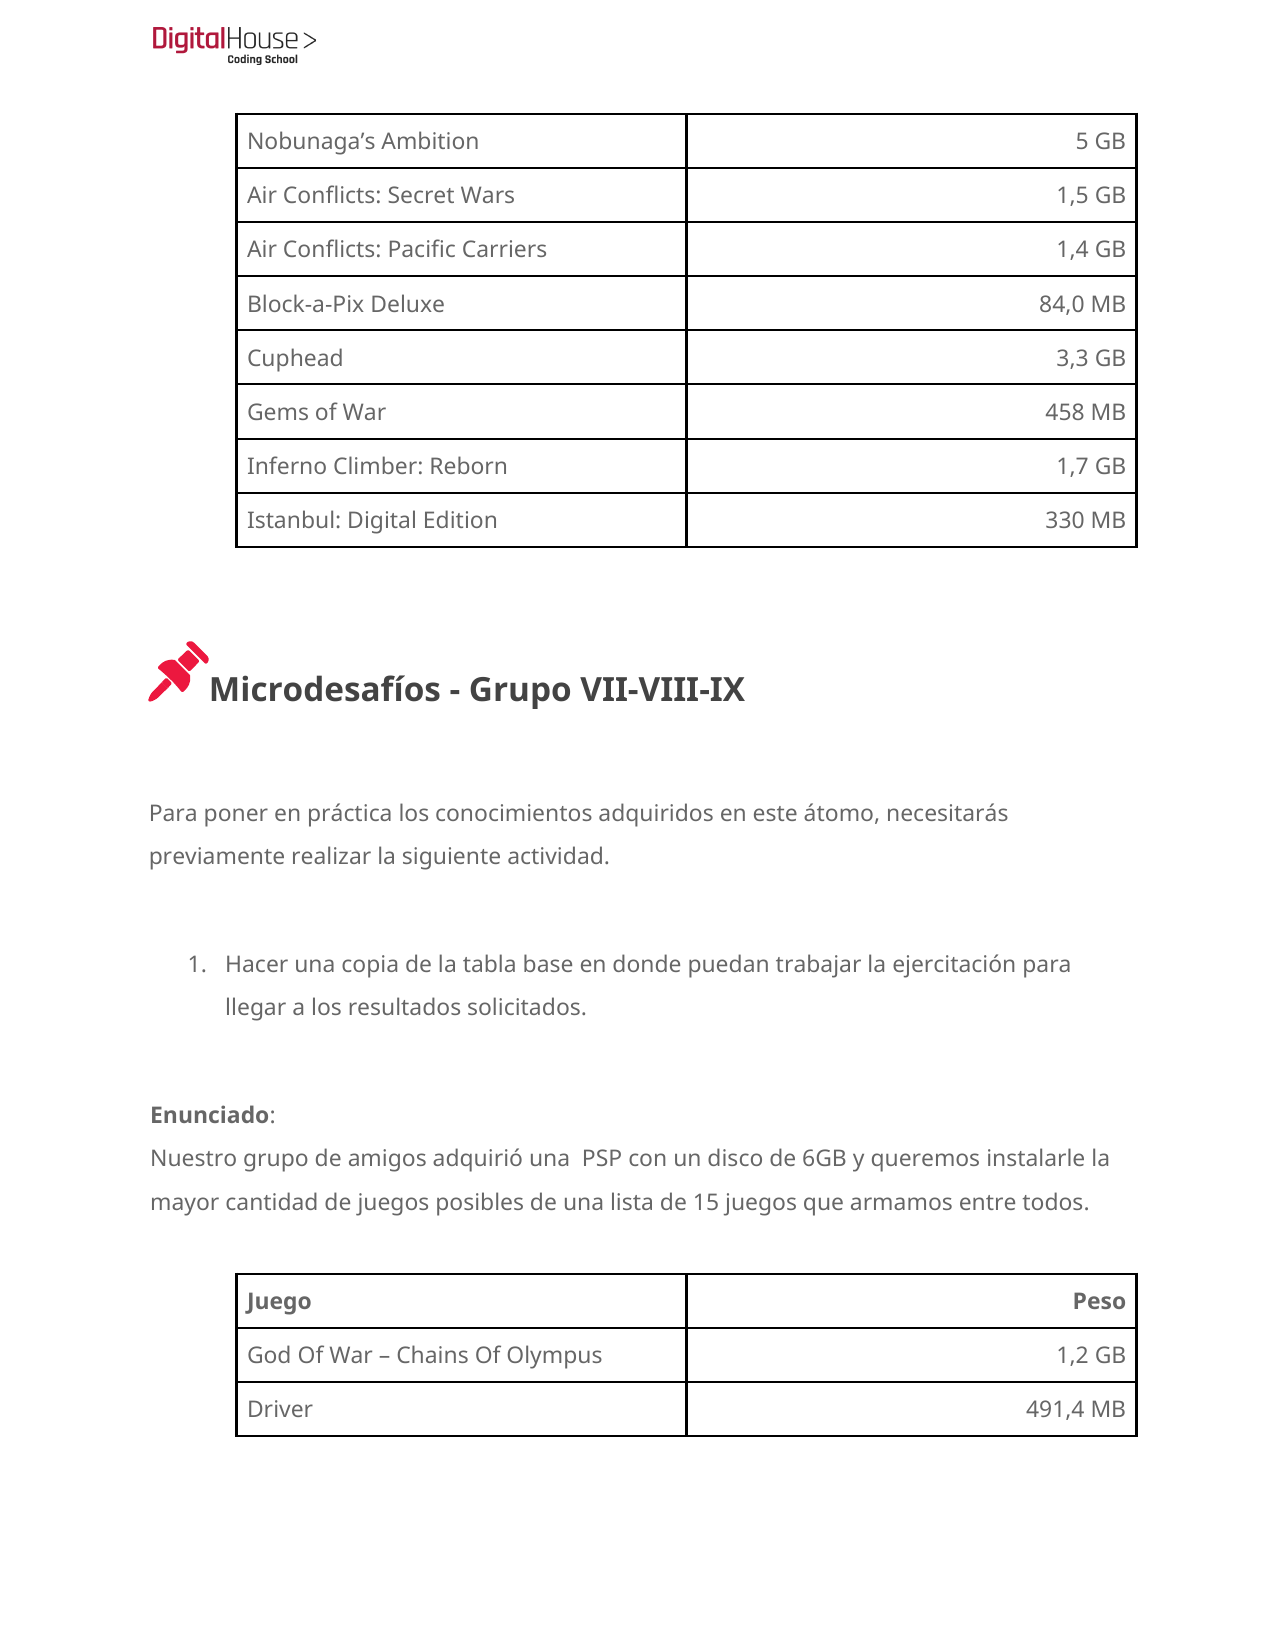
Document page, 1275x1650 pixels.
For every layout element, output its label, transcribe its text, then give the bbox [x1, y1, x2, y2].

subtitle Microdesafíos - Grupo VII-VIII-IX [148, 641, 1125, 711]
table_cell Air Conflicts: Secret Wars [238, 169, 685, 221]
table_cell 3,3 GB [688, 331, 1135, 383]
table_cell 1,7 GB [688, 440, 1135, 492]
table_cell Istanbul: Digital Edition [238, 494, 685, 546]
table_cell God Of War – Chains Of Olympus [238, 1329, 685, 1381]
table_cell Nobunaga’s Ambition [238, 115, 685, 167]
table_header Juego [238, 1275, 685, 1327]
list Hacer una copia de la tabla base en donde puedan trabajar la ejercitación para llegar a los resultados solicitados. [187, 948, 1125, 1022]
text Nuestro grupo de amigos adquirió una PSP con un disco de 6GB y queremos instalarle la mayor cantidad de juegos posibles de una lista de 15 juegos que armamos entre todos. [150, 1142, 1125, 1217]
table_cell Gems of War [238, 385, 685, 437]
table_cell 1,5 GB [688, 169, 1135, 221]
table_cell Cuphead [238, 331, 685, 383]
table_cell 1,2 GB [688, 1329, 1135, 1381]
text Para poner en práctica los conocimientos adquiridos en este átomo, necesitarás previamente realizar la siguiente actividad. [148, 797, 1125, 871]
table_cell 1,4 GB [688, 223, 1135, 275]
table_cell 330 MB [688, 494, 1135, 546]
picture [148, 0, 358, 87]
table_cell Driver [238, 1383, 685, 1435]
table_cell Inferno Climber: Reborn [238, 440, 685, 492]
table_cell Block-a-Pix Deluxe [238, 277, 685, 329]
table_cell Air Conflicts: Pacific Carriers [238, 223, 685, 275]
table_cell 458 MB [688, 385, 1135, 437]
table_cell 491,4 MB [688, 1383, 1135, 1435]
table_header Peso [688, 1275, 1135, 1327]
table_cell 84,0 MB [688, 277, 1135, 329]
text Enunciado: [150, 1099, 1125, 1130]
table_cell 5 GB [688, 115, 1135, 167]
